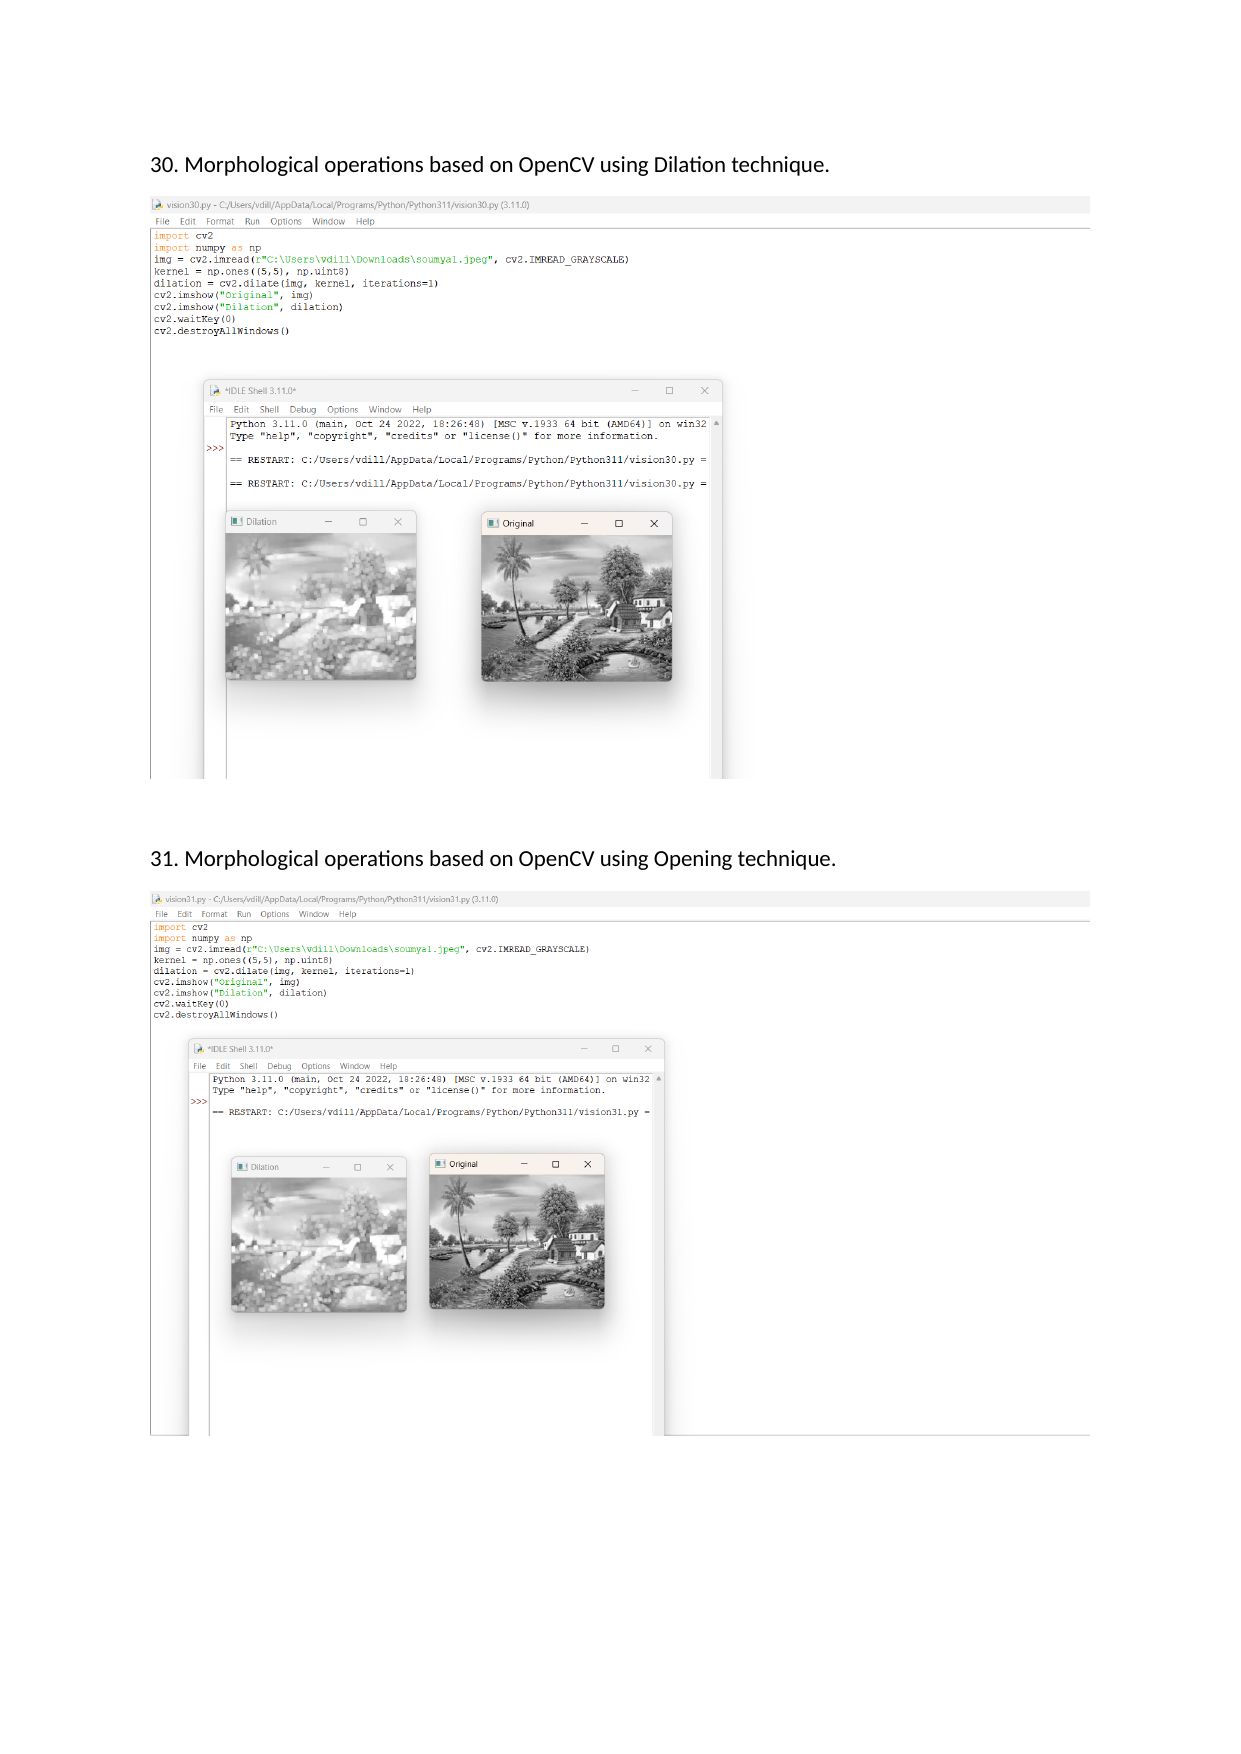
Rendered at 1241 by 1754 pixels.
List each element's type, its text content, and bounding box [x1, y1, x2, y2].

picture [150, 891, 1091, 1436]
text 30. Morphological operations based on OpenCV using Dilation technique. [150, 150, 1090, 178]
text 31. Morphological operations based on OpenCV using Opening technique. [150, 844, 1090, 873]
picture [150, 196, 1091, 779]
